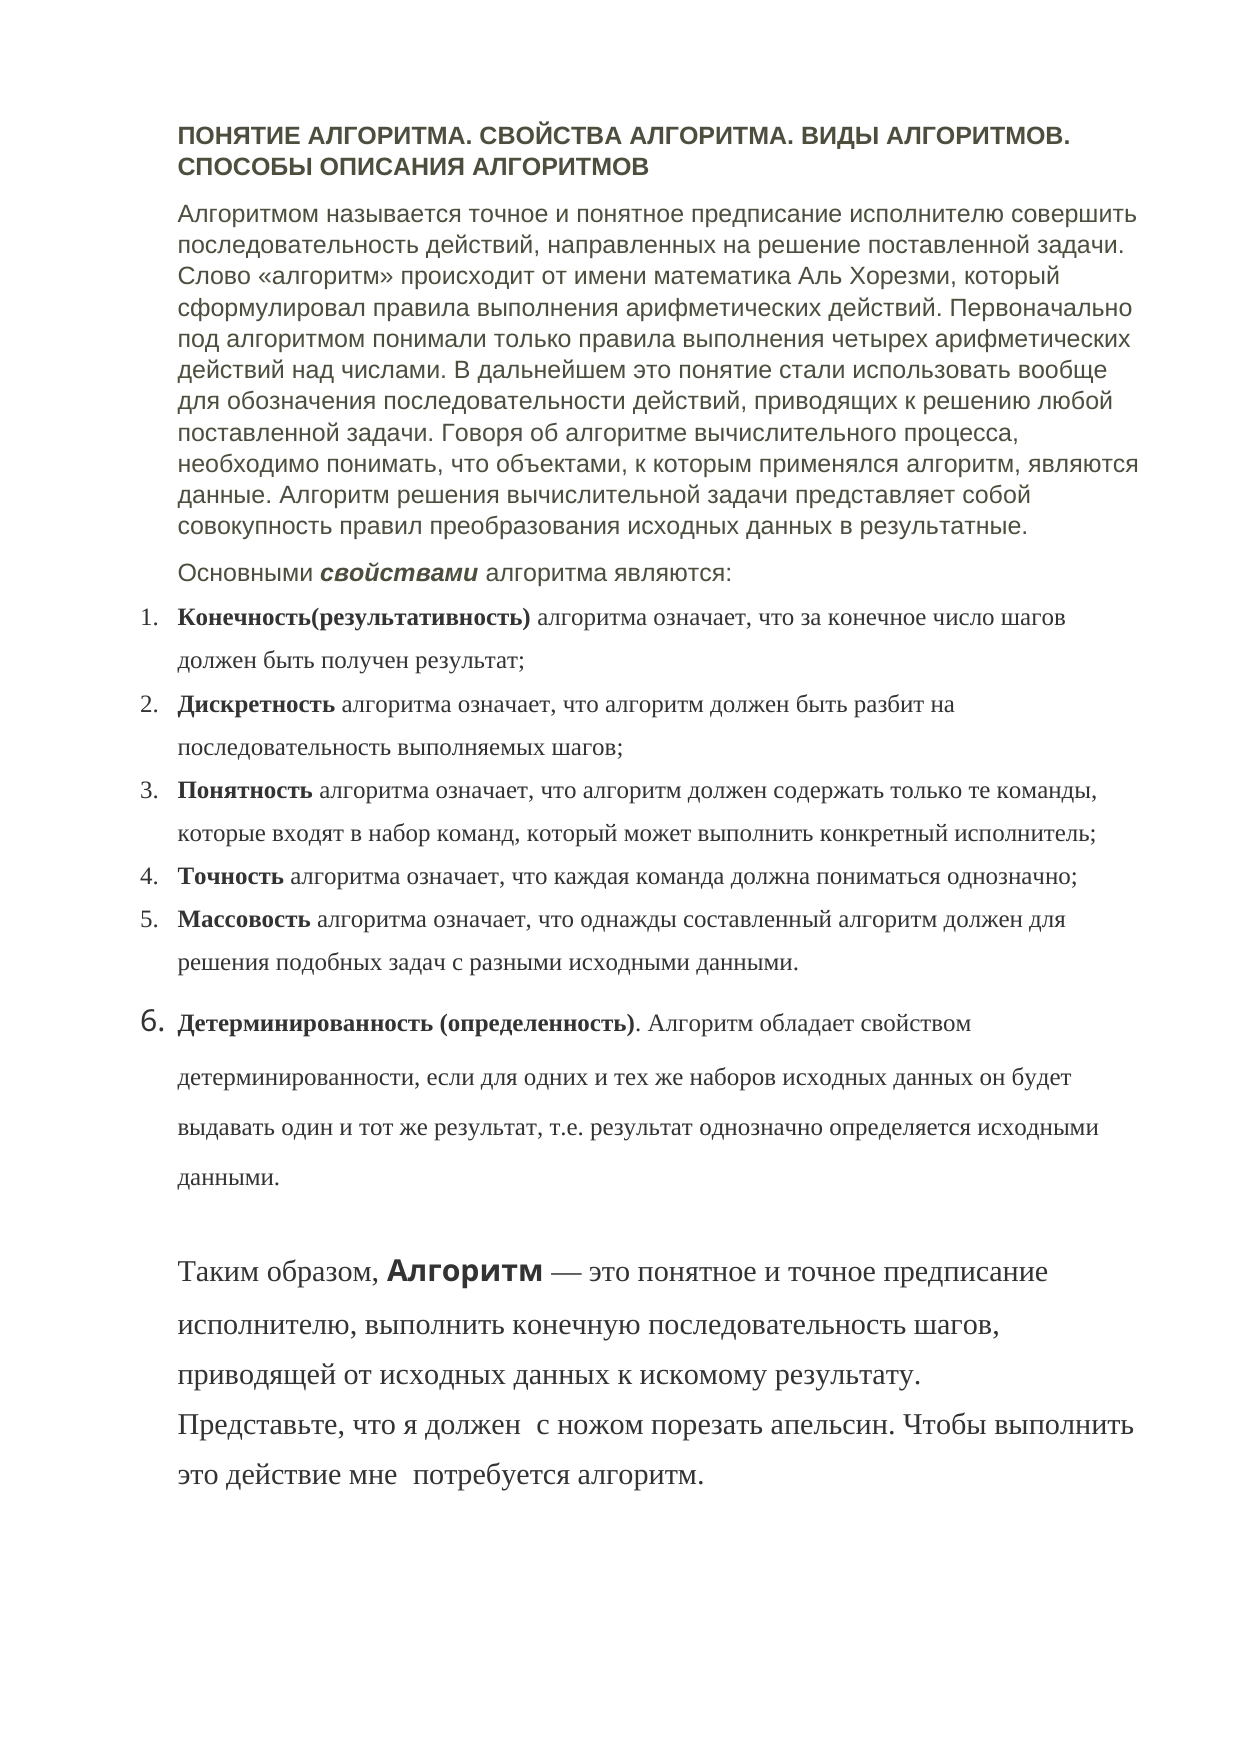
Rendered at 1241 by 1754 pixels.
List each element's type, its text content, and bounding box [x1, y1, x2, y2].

list Дискретность алгоритма означает, что алгоритм должен быть разбит на последовательность выполняемых шагов; [140, 689, 1152, 761]
list Точность алгоритма означает, что каждая команда должна пониматься однозначно; [140, 861, 1152, 890]
list Массовость алгоритма означает, что однажды составленный алгоритм должен для решения подобных задач с разными исходными данными. [140, 904, 1152, 976]
text Алгоритмом называется точное и понятное предписаниe исполнителю совершить последовательность действий, направленных на решение поставленной задачи. Слово «алгоритм» происходит от имени математика Аль Хорезми, который сформулировал правила выполнения арифметических действий. Первоначально под алгоритмом понимали только правила выполнения четырех арифметических действий над числами. В дальнейшем это понятие стали использовать вообще для обозначения последовательности действий, приводящих к решению любой поставленной задачи. Говоря об алгоритме вычислительного процесса, необходимо понимать, что объектами, к которым применялся алгоритм, являются данные. Алгоритм решения вычислительной задачи представляет собой совокупность правил преобразования исходных данных в результатные. [177, 196, 1152, 540]
text Таким образом, Алгоритм — это понятное и точное предписание исполнителю, выполнить конечную последовательность шагов, приводящей от исходных данных к искомому результату. [177, 1241, 1152, 1391]
list Понятность алгоритма означает, что алгоритм должен содержать только те команды, которые входят в набор команд, который может выполнить конкретный исполнитель; [140, 775, 1152, 847]
list Конечность(результативность) алгоритма означает, что за конечное число шагов должен быть получен результат; [140, 602, 1152, 674]
text Основными свойствами алгоритма являются: [177, 556, 1152, 587]
list Детерминированность (определенность). Алгоритм обладает свойством детерминированности, если для одних и тех же наборов исходных данных он будет выдавать один и тот же результат, т.е. результат однозначно определяется исходными данными. [140, 991, 1152, 1191]
text Представьте, что я должен с ножом порезать апельсин. Чтобы выполнить это действие мне потребуется алгоритм. [177, 1391, 1152, 1491]
text ПОНЯТИЕ АЛГОРИТМА. СВОЙСТВА АЛГОРИТМА. ВИДЫ АЛГОРИТМОВ. СПОСОБЫ ОПИСАНИЯ АЛГОРИТМОВ [177, 118, 1152, 181]
